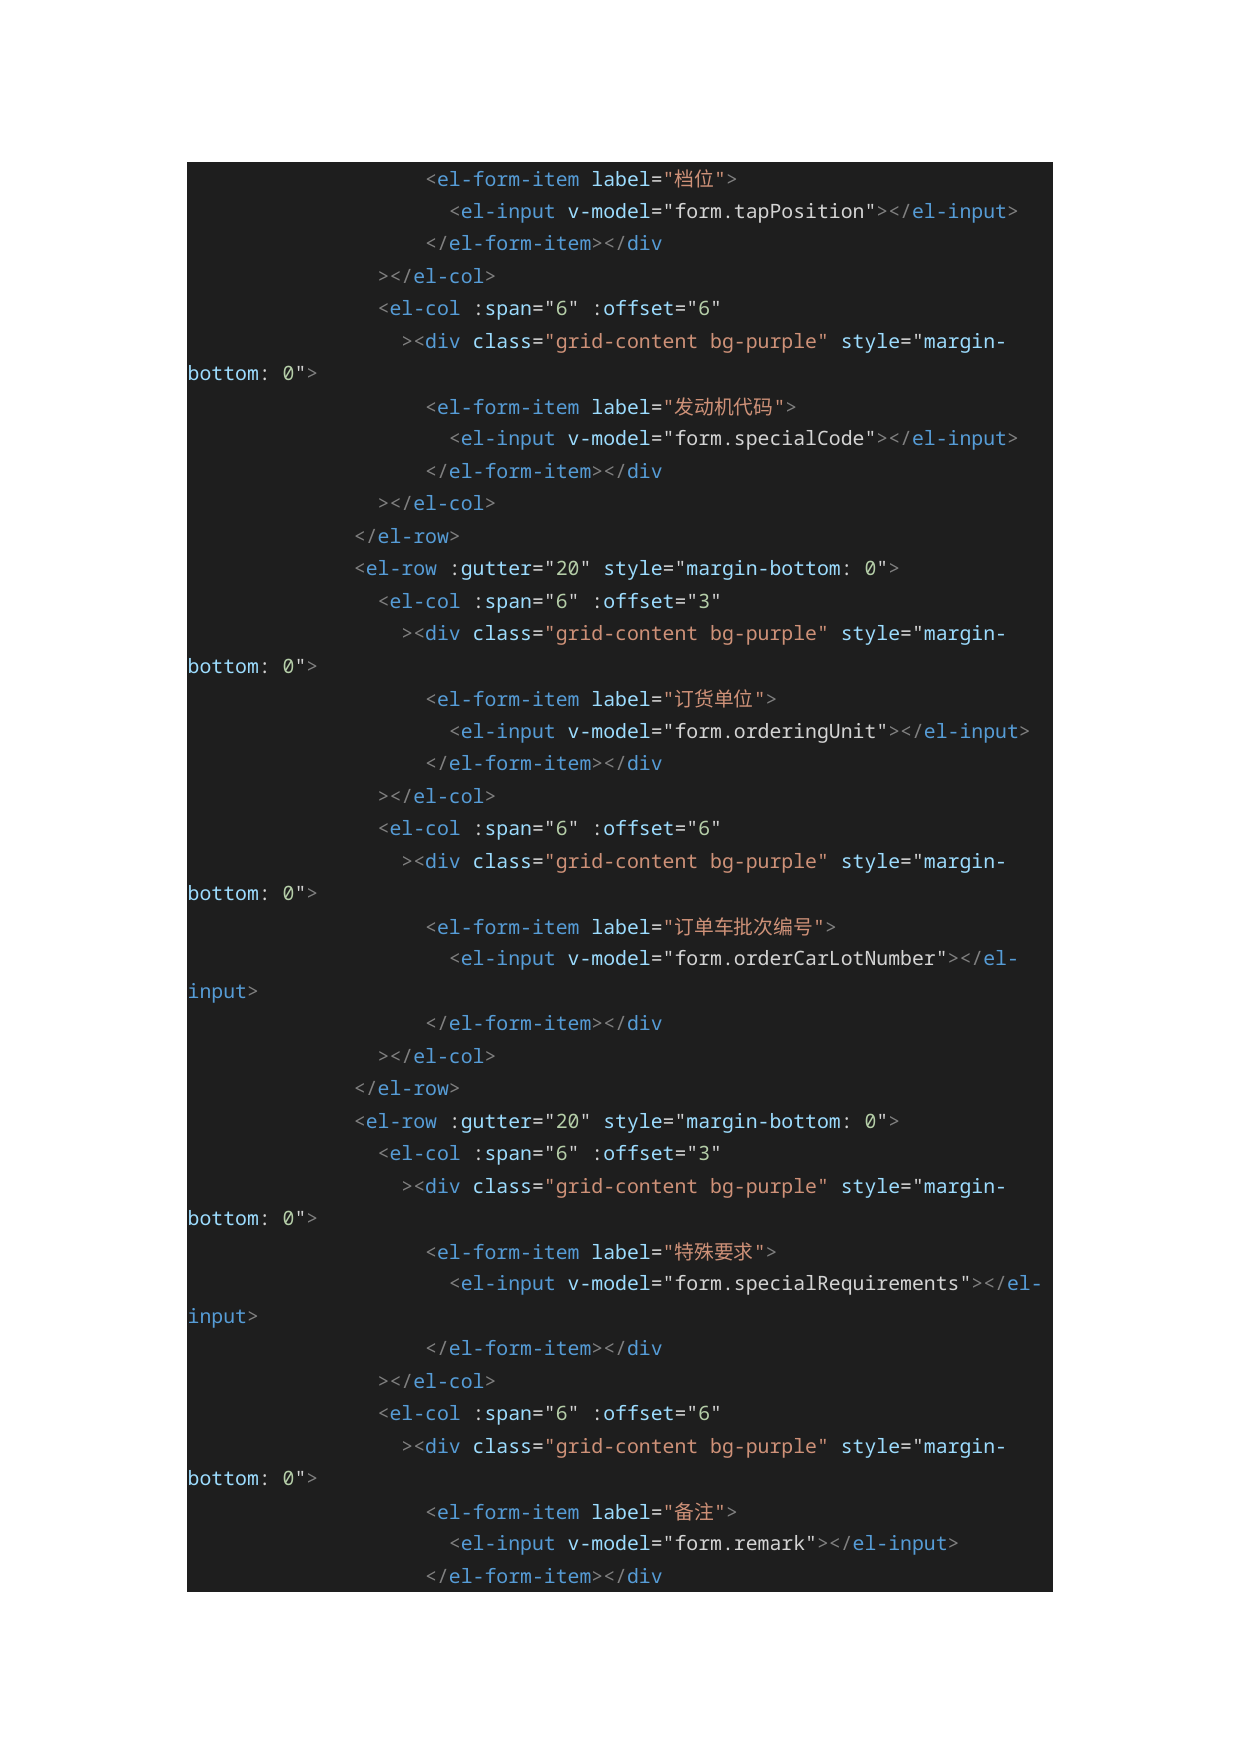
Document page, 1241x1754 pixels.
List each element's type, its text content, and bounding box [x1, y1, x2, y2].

text <el-form-item label="备注"> [187, 1494, 1053, 1527]
text <el-form-item label="发动机代码"> [187, 389, 1053, 422]
text <el-row :gutter="20" style="margin-bottom: 0"> [187, 552, 1053, 584]
text </el-form-item></div [187, 1559, 1053, 1592]
text ><div class="grid-content bg-purple" style="margin-bottom: 0"> [187, 1169, 1053, 1234]
text <el-form-item label="特殊要求"> [187, 1234, 1053, 1267]
text <el-col :span="6" :offset="6" [187, 1397, 1053, 1429]
text ></el-col> [187, 1364, 1053, 1397]
text <el-form-item label="档位"> [187, 162, 1053, 194]
text <el-form-item label="订货单位"> [187, 682, 1053, 714]
text ><div class="grid-content bg-purple" style="margin-bottom: 0"> [187, 617, 1053, 682]
text <el-input v-model="form.specialCode"></el-input> [187, 422, 1053, 454]
text <el-col :span="6" :offset="6" [187, 812, 1053, 844]
text <el-row :gutter="20" style="margin-bottom: 0"> [187, 1104, 1053, 1137]
text </el-form-item></div [187, 454, 1053, 487]
text </el-form-item></div [187, 1332, 1053, 1364]
text <el-col :span="6" :offset="3" [187, 1137, 1053, 1169]
text </el-form-item></div [187, 227, 1053, 259]
text <el-col :span="6" :offset="6" [187, 292, 1053, 324]
text ><div class="grid-content bg-purple" style="margin-bottom: 0"> [187, 1429, 1053, 1494]
text </el-form-item></div [187, 747, 1053, 779]
text ></el-col> [187, 259, 1053, 292]
text <el-input v-model="form.specialRequirements"></el-input> [187, 1267, 1053, 1332]
text <el-input v-model="form.orderingUnit"></el-input> [187, 714, 1053, 747]
text <el-input v-model="form.remark"></el-input> [187, 1527, 1053, 1559]
text </el-row> [187, 519, 1053, 552]
text <el-form-item label="订单车批次编号"> [187, 909, 1053, 942]
text <el-input v-model="form.orderCarLotNumber"></el-input> [187, 942, 1053, 1007]
text <el-col :span="6" :offset="3" [187, 584, 1053, 617]
text ></el-col> [187, 1039, 1053, 1072]
text ></el-col> [187, 487, 1053, 519]
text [187, 324, 1053, 389]
text </el-row> [187, 1072, 1053, 1104]
text ></el-col> [187, 779, 1053, 812]
text <el-input v-model="form.tapPosition"></el-input> [187, 194, 1053, 227]
text ><div class="grid-content bg-purple" style="margin-bottom: 0"> [187, 844, 1053, 909]
text </el-form-item></div [187, 1007, 1053, 1039]
